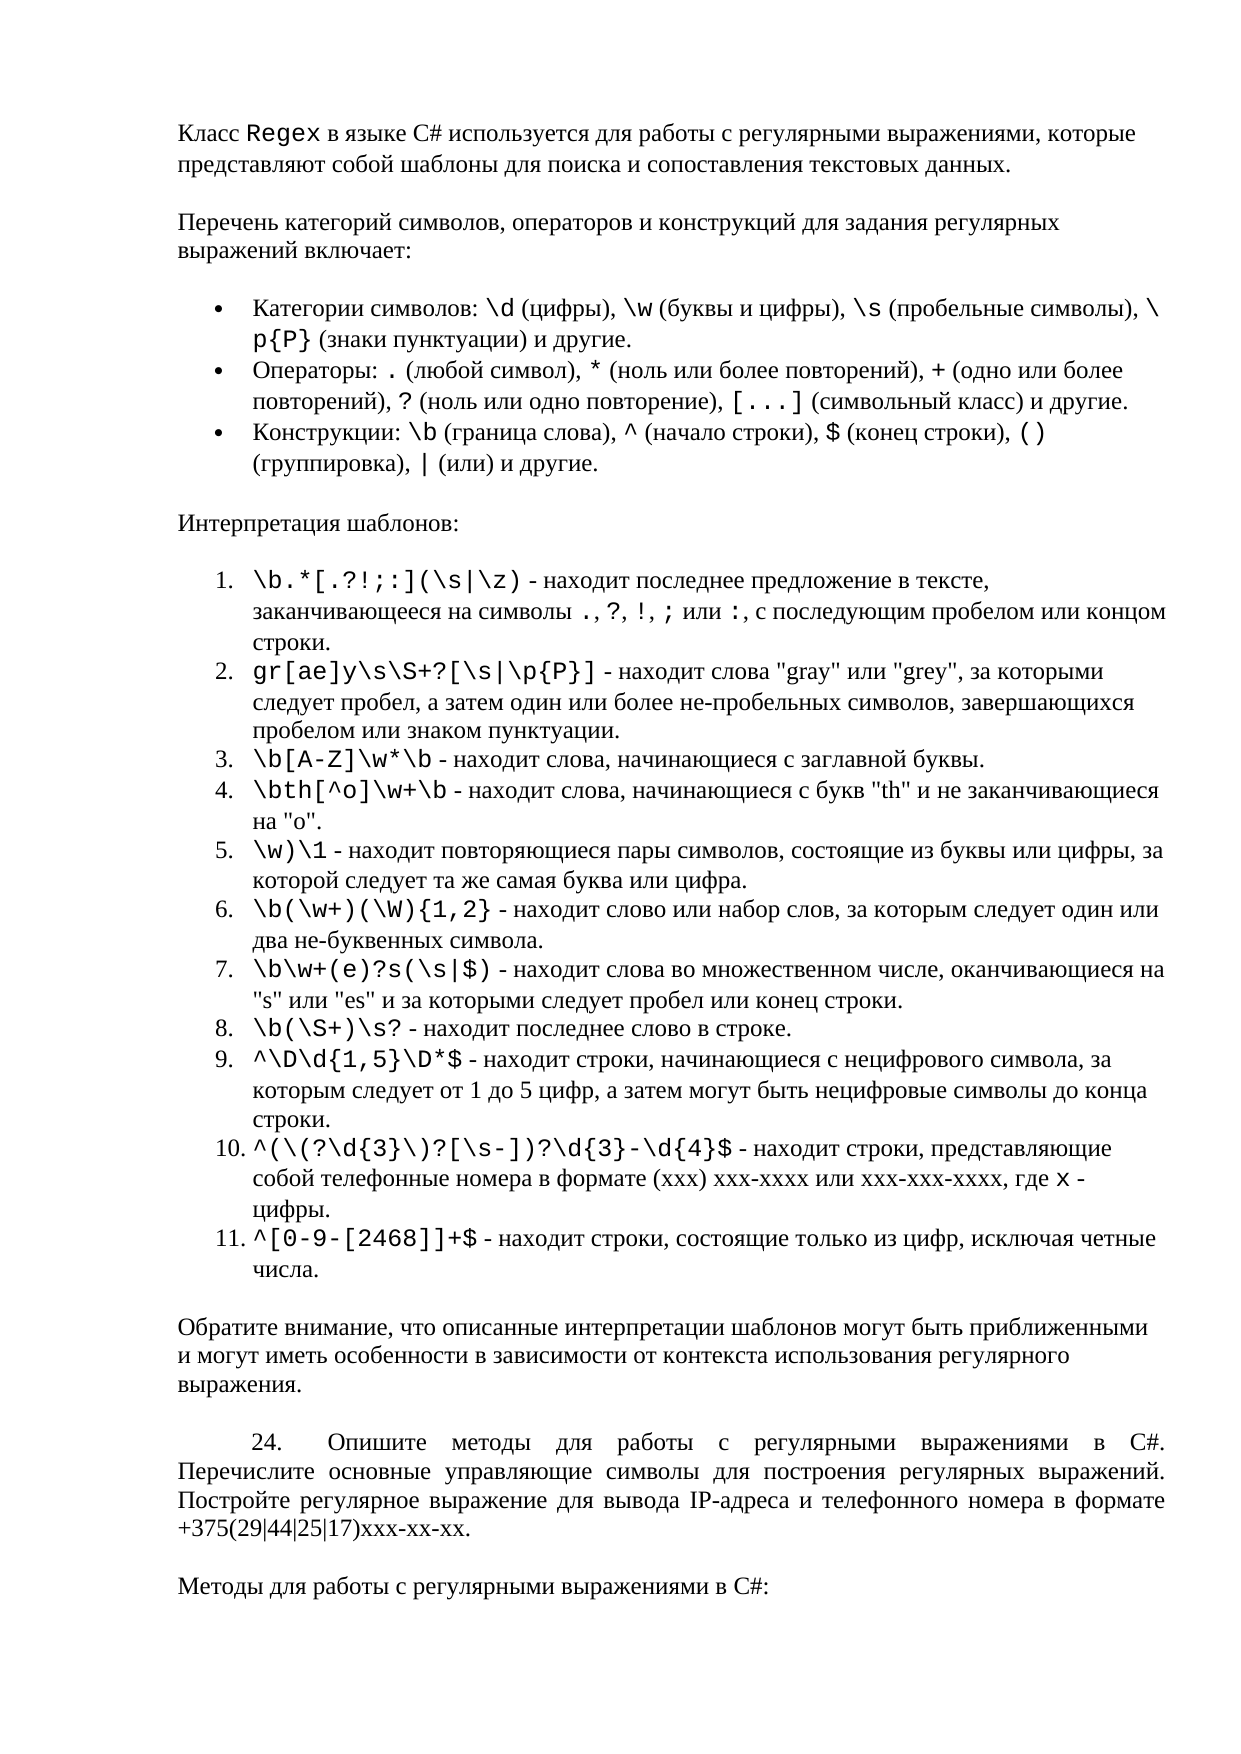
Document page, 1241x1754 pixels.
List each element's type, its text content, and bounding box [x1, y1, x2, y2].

list Категории символов: \d (цифры), \w (буквы и цифры), \s (пробельные символы), \p{P} (знаки пунктуации) и другие. [215, 293, 1166, 355]
list Конструкции: \b (граница слова), ^ (начало строки), $ (конец строки), () (группировка), | (или) и другие. [215, 417, 1166, 478]
list gr[ae]y\s\S+?[\s|\p{P}] - находит слова "gray" или "grey", за которыми следует пробел, а затем один или более не-пробельных символов, завершающихся пробелом или знаком пунктуации. [215, 656, 1166, 744]
list Операторы: . (любой символ), * (ноль или более повторений), + (одно или более повторений), ? (ноль или одно повторение), [...] (символьный класс) и другие. [215, 355, 1166, 417]
text Обратите внимание, что описанные интерпретации шаблонов могут быть приближенными и могут иметь особенности в зависимости от контекста использования регулярного выражения. [177, 1312, 1166, 1398]
text Методы для работы с регулярными выражениями в C#: [177, 1571, 1166, 1600]
list ^[0-9-[2468]]+$ - находит строки, состоящие только из цифр, исключая четные числа. [215, 1223, 1166, 1283]
text Интерпретация шаблонов: [177, 508, 1166, 536]
list \b.*[.?!;:](\s|\z) - находит последнее предложение в тексте, заканчивающееся на символы ., ?, !, ; или :, с последующим пробелом или концом строки. [215, 566, 1166, 656]
list \b[A-Z]\w*\b - находит слова, начинающиеся с заглавной буквы. [215, 744, 1166, 775]
list \b(\w+)(\W){1,2} - находит слово или набор слов, за которым следует один или два не-буквенных символа. [215, 894, 1166, 954]
list \bth[^o]\w+\b - находит слова, начинающиеся с букв "th" и не заканчивающиеся на "o". [215, 775, 1166, 835]
text Перечень категорий символов, операторов и конструкций для задания регулярных выражений включает: [177, 207, 1166, 264]
list ^(\(?\d{3}\)?[\s-])?\d{3}-\d{4}$ - находит строки, представляющие собой телефонные номера в формате (xxx) xxx-xxxx или xxx-xxx-xxxx, где x - цифры. [215, 1133, 1166, 1223]
list \w)\1 - находит повторяющиеся пары символов, состоящие из буквы или цифры, за которой следует та же самая буква или цифра. [215, 835, 1166, 894]
list ^\D\d{1,5}\D*$ - находит строки, начинающиеся с нецифрового символа, за которым следует от 1 до 5 цифр, а затем могут быть нецифровые символы до конца строки. [215, 1044, 1166, 1133]
text 24. Опишите методы для работы с регулярными выражениями в С#. Перечислите основные управляющие символы для построения регулярных выражений. Постройте регулярное выражение для вывода IP-адреса и телефонного номера в формате +375(29|44|25|17)ххх-хх-хх. [177, 1427, 1166, 1542]
list \b(\S+)\s? - находит последнее слово в строке. [215, 1013, 1166, 1044]
text Класс Regex в языке C# используется для работы с регулярными выражениями, которые представляют собой шаблоны для поиска и сопоставления текстовых данных. [177, 118, 1166, 178]
list \b\w+(e)?s(\s|$) - находит слова во множественном числе, оканчивающиеся на "s" или "es" и за которыми следует пробел или конец строки. [215, 954, 1166, 1013]
